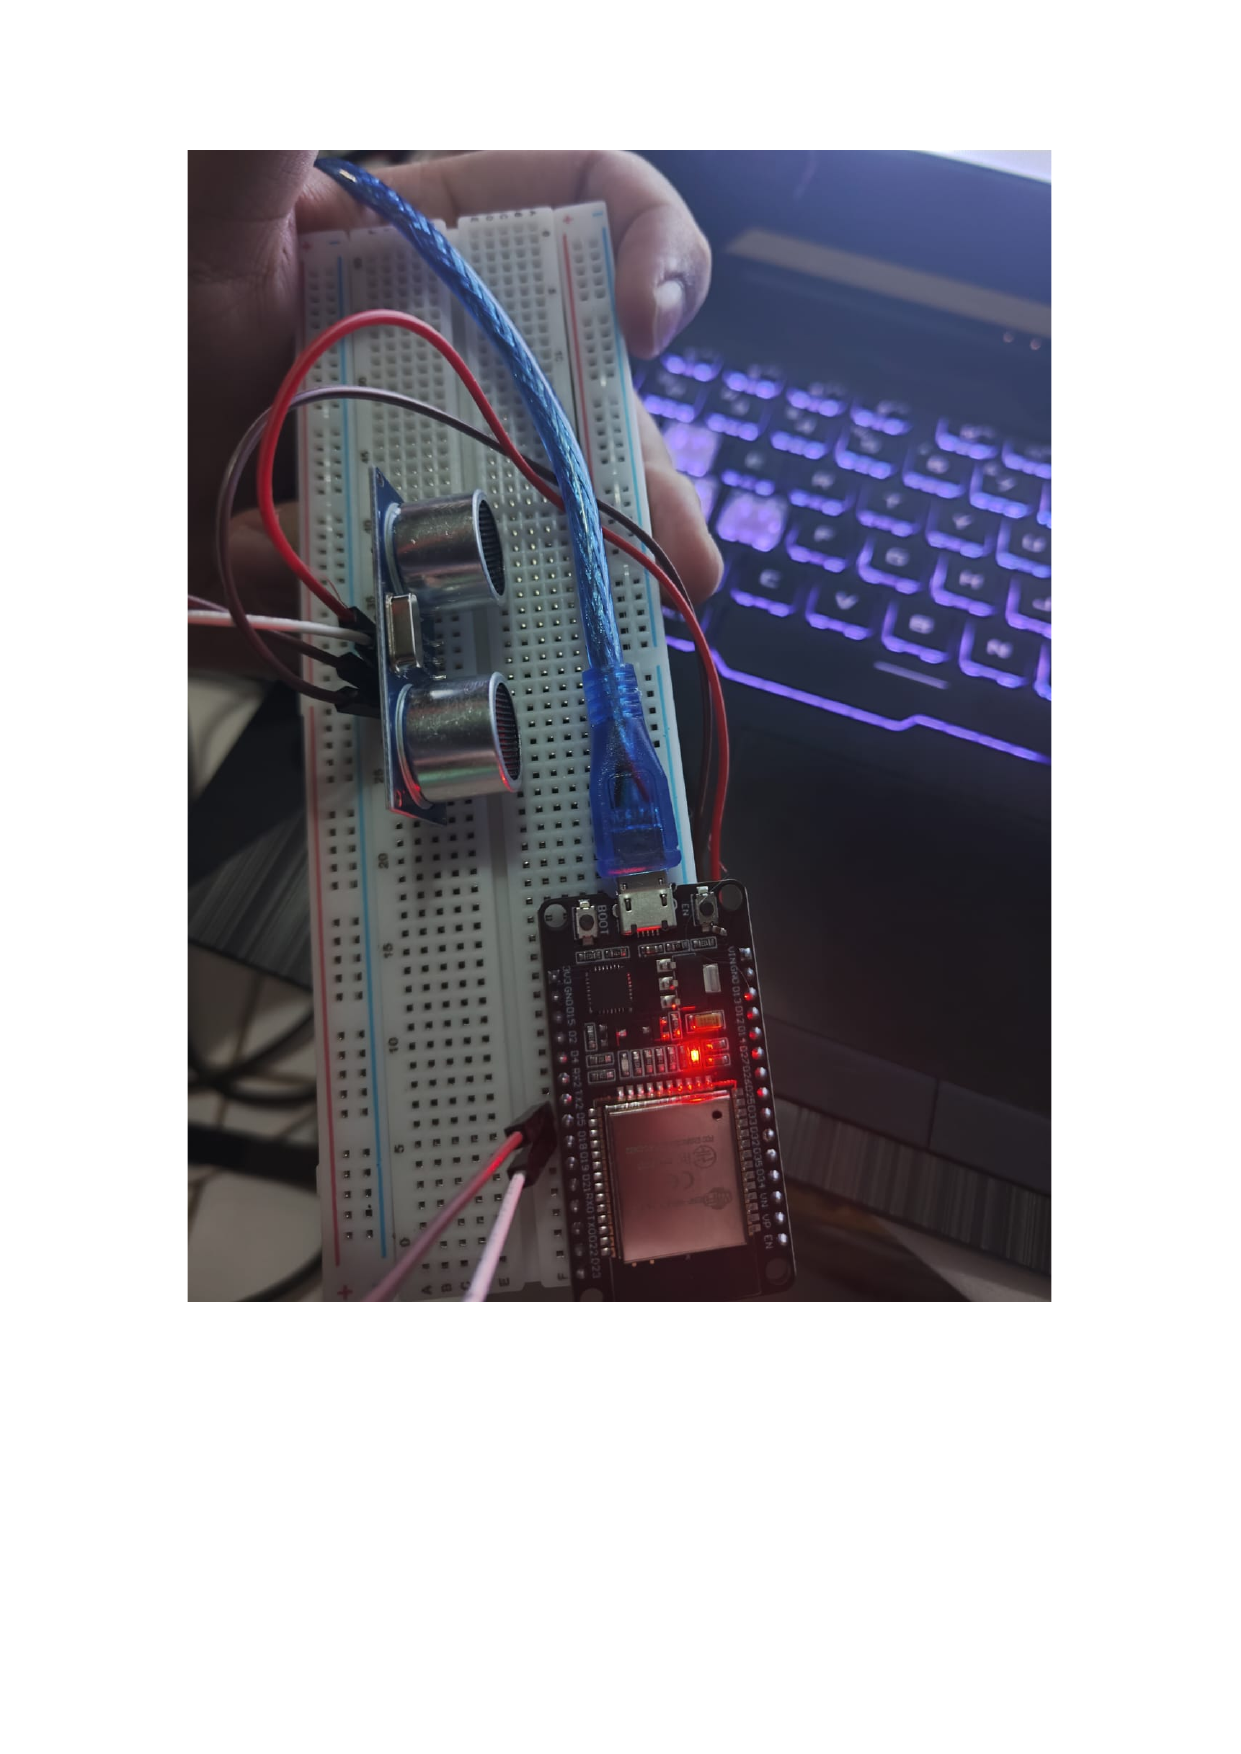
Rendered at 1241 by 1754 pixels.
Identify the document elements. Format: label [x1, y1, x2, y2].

picture [187, 150, 1052, 1302]
